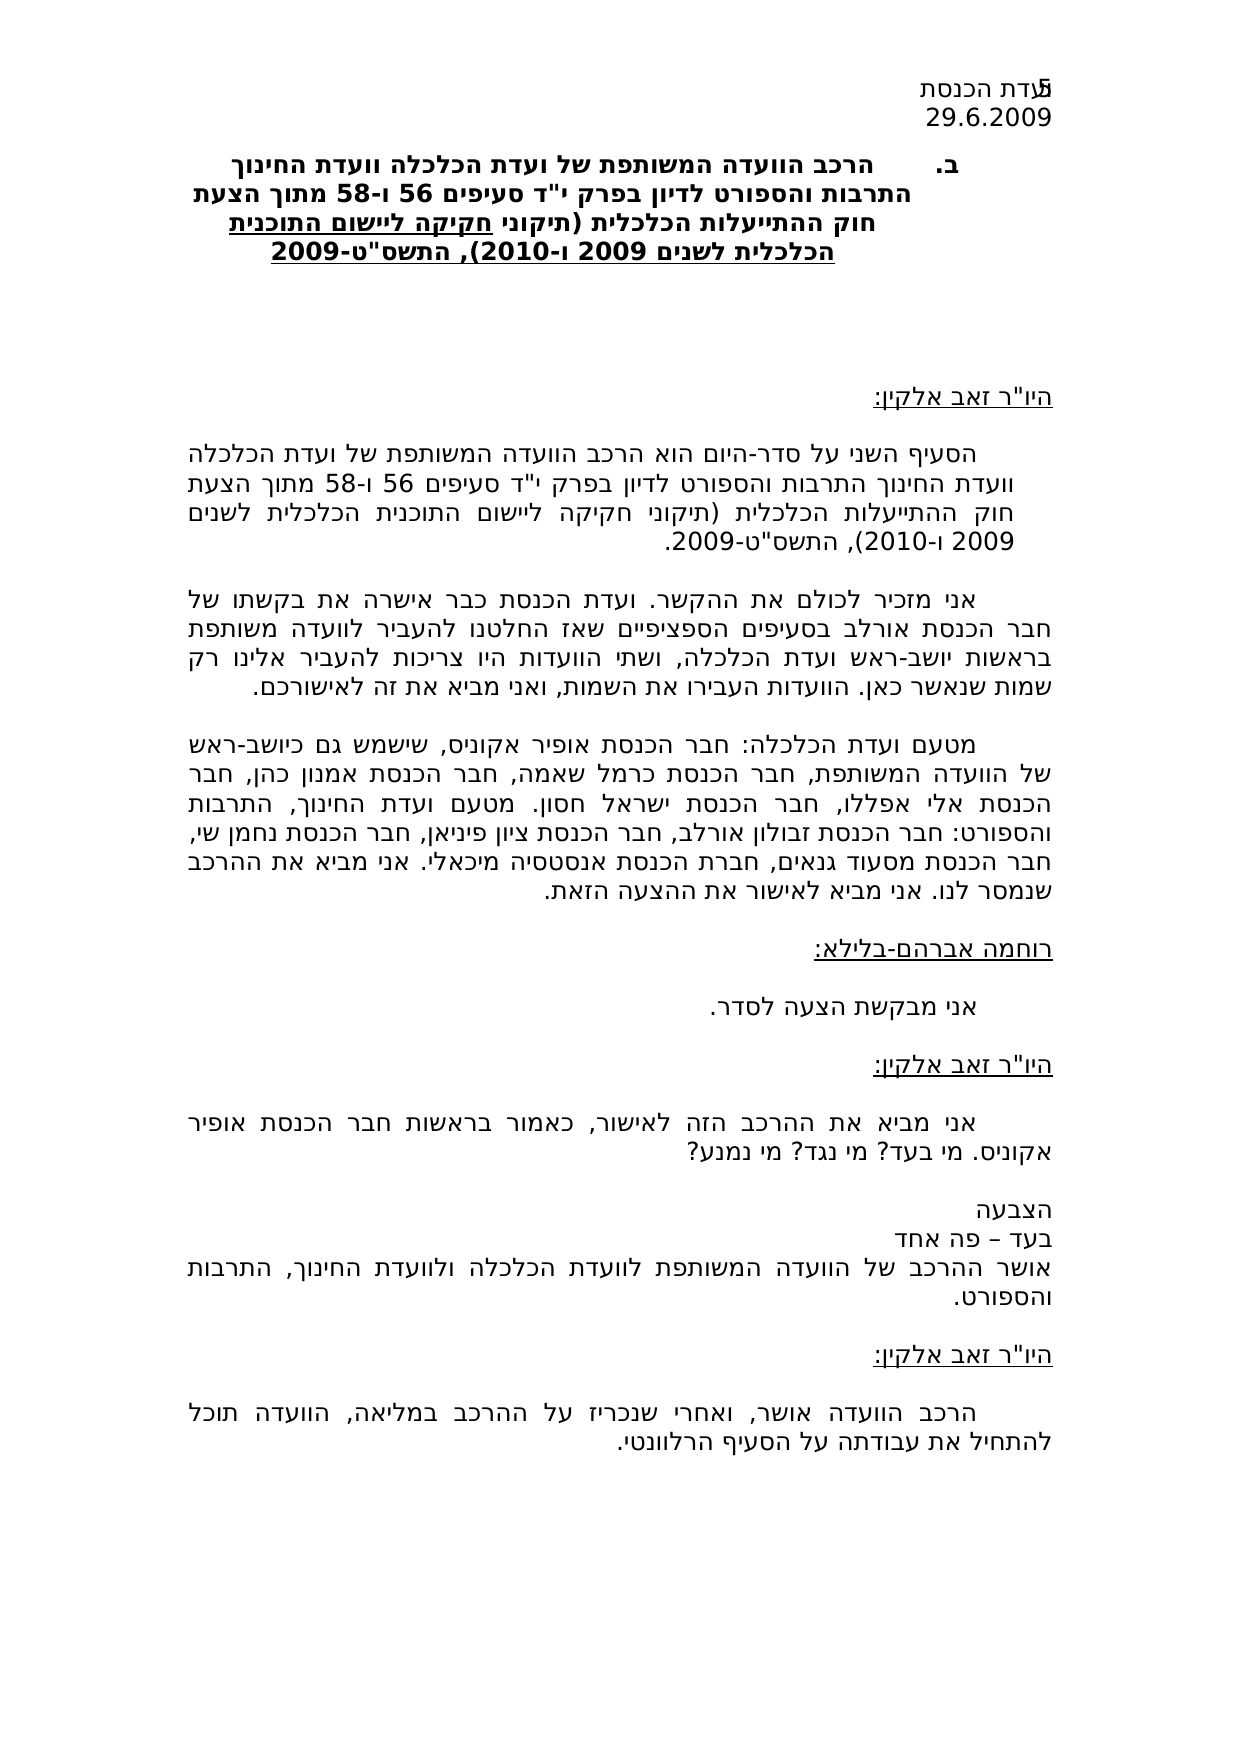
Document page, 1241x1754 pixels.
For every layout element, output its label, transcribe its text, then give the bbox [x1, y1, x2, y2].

text הסעיף השני על סדר-היום הוא הרכב הוועדה המשותפת של ועדת הכלכלה וועדת החינוך התרבות והספורט לדיון בפרק י"ד סעיפים 56 ו-58 מתוך הצעת חוק ההתייעלות הכלכלית (תיקוני חקיקה ליישום התוכנית הכלכלית לשנים 2009 ו-2010), התשס"ט-2009. [187, 439, 1015, 556]
text אני מזכיר לכולם את ההקשר. ועדת הכנסת כבר אישרה את בקשתו של חבר הכנסת אורלב בסעיפים הספציפיים שאז החלטנו להעביר לוועדה משותפת בראשות יושב-ראש ועדת הכלכלה, ושתי הוועדות היו צריכות להעביר אלינו רק שמות שנאשר כאן. הוועדות העבירו את השמות, ואני מביא את זה לאישורכם. [187, 585, 1053, 702]
text בעד – פה אחד [187, 1224, 1053, 1253]
text הצבעה [187, 1195, 1053, 1224]
text הרכב הוועדה אושר, ואחרי שנכריז על ההרכב במליאה, הוועדה תוכל להתחיל את עבודתה על הסעיף הרלוונטי. [187, 1398, 1053, 1457]
text אני מביא את ההרכב הזה לאישור, כאמור בראשות חבר הכנסת אופיר אקוניס. מי בעד? מי נגד? מי נמנע? [187, 1108, 1053, 1166]
text מטעם ועדת הכלכלה: חבר הכנסת אופיר אקוניס, שישמש גם כיושב-ראש של הוועדה המשותפת, חבר הכנסת כרמל שאמה, חבר הכנסת אמנון כהן, חבר הכנסת אלי אפללו, חבר הכנסת ישראל חסון. מטעם ועדת החינוך, התרבות והספורט: חבר הכנסת זבולון אורלב, חבר הכנסת ציון פיניאן, חבר הכנסת נחמן שי, חבר הכנסת מסעוד גנאים, חברת הכנסת אנסטסיה מיכאלי. אני מביא את ההרכב שנמסר לנו. אני מביא לאישור את ההצעה הזאת. [187, 730, 1053, 905]
text אושר ההרכב של הוועדה המשותפת לוועדת הכלכלה ולוועדת החינוך, התרבות והספורט. [187, 1253, 1053, 1312]
text היו"ר זאב אלקין: [187, 1050, 1053, 1079]
text אני מבקשת הצעה לסדר. [187, 992, 1053, 1021]
list הרכב הוועדה המשותפת של ועדת הכלכלה וועדת החינוך התרבות והספורט לדיון בפרק י"ד סעיפים 56 ו-58 מתוך הצעת חוק ההתייעלות הכלכלית (תיקוני חקיקה ליישום התוכנית הכלכלית לשנים 2009 ו-2010), התשס"ט-2009 [187, 150, 978, 267]
text היו"ר זאב אלקין: [187, 382, 1053, 411]
text רוחמה אברהם-בלילא: [187, 934, 1053, 963]
text היו"ר זאב אלקין: [187, 1340, 1053, 1369]
